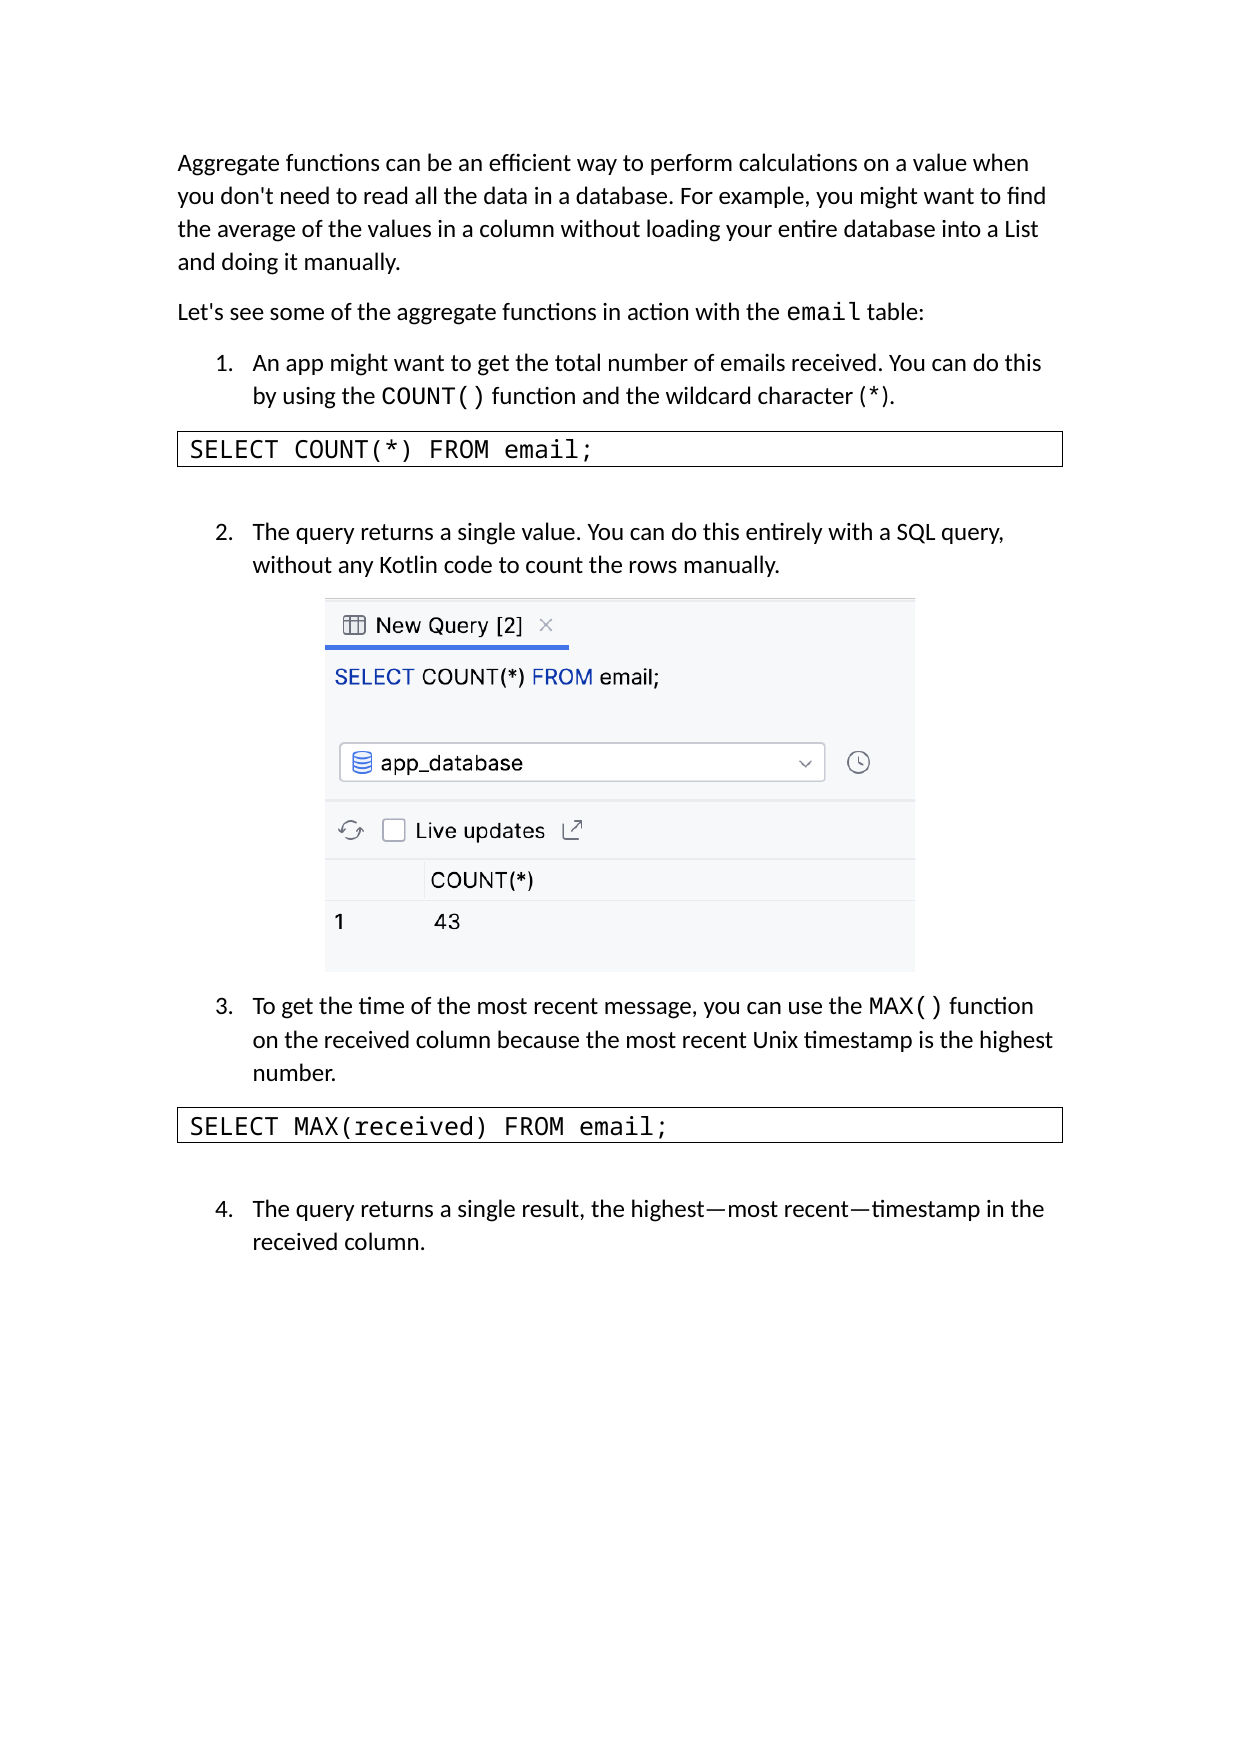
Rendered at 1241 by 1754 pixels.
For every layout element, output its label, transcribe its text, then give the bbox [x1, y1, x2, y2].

text Aggregate functions can be an efficient way to perform calculations on a value when you don't need to read all the data in a database. For example, you might want to find the average of the values in a column without loading your entire database into a List and doing it manually. [177, 148, 1063, 277]
list The query returns a single result, the highest—most recent—timestamp in the received column. [215, 1193, 1063, 1256]
picture [325, 598, 916, 972]
text Let's see some of the aggregate functions in action with the email table: [177, 296, 1063, 328]
list To get the time of the most recent message, you can use the MAX() function on the received column because the most recent Unix timestamp is the highest number. [215, 990, 1063, 1088]
table_header SELECT MAX(received) FROM email; [178, 1108, 1062, 1142]
list The query returns a single value. You can do this entirely with a SQL query, without any Kotlin code to count the rows manually. [215, 516, 1063, 580]
table_header SELECT COUNT(*) FROM email; [178, 432, 1062, 466]
list An app might want to get the total number of emails received. You can do this by using the COUNT() function and the wildcard character (*). [215, 347, 1063, 412]
